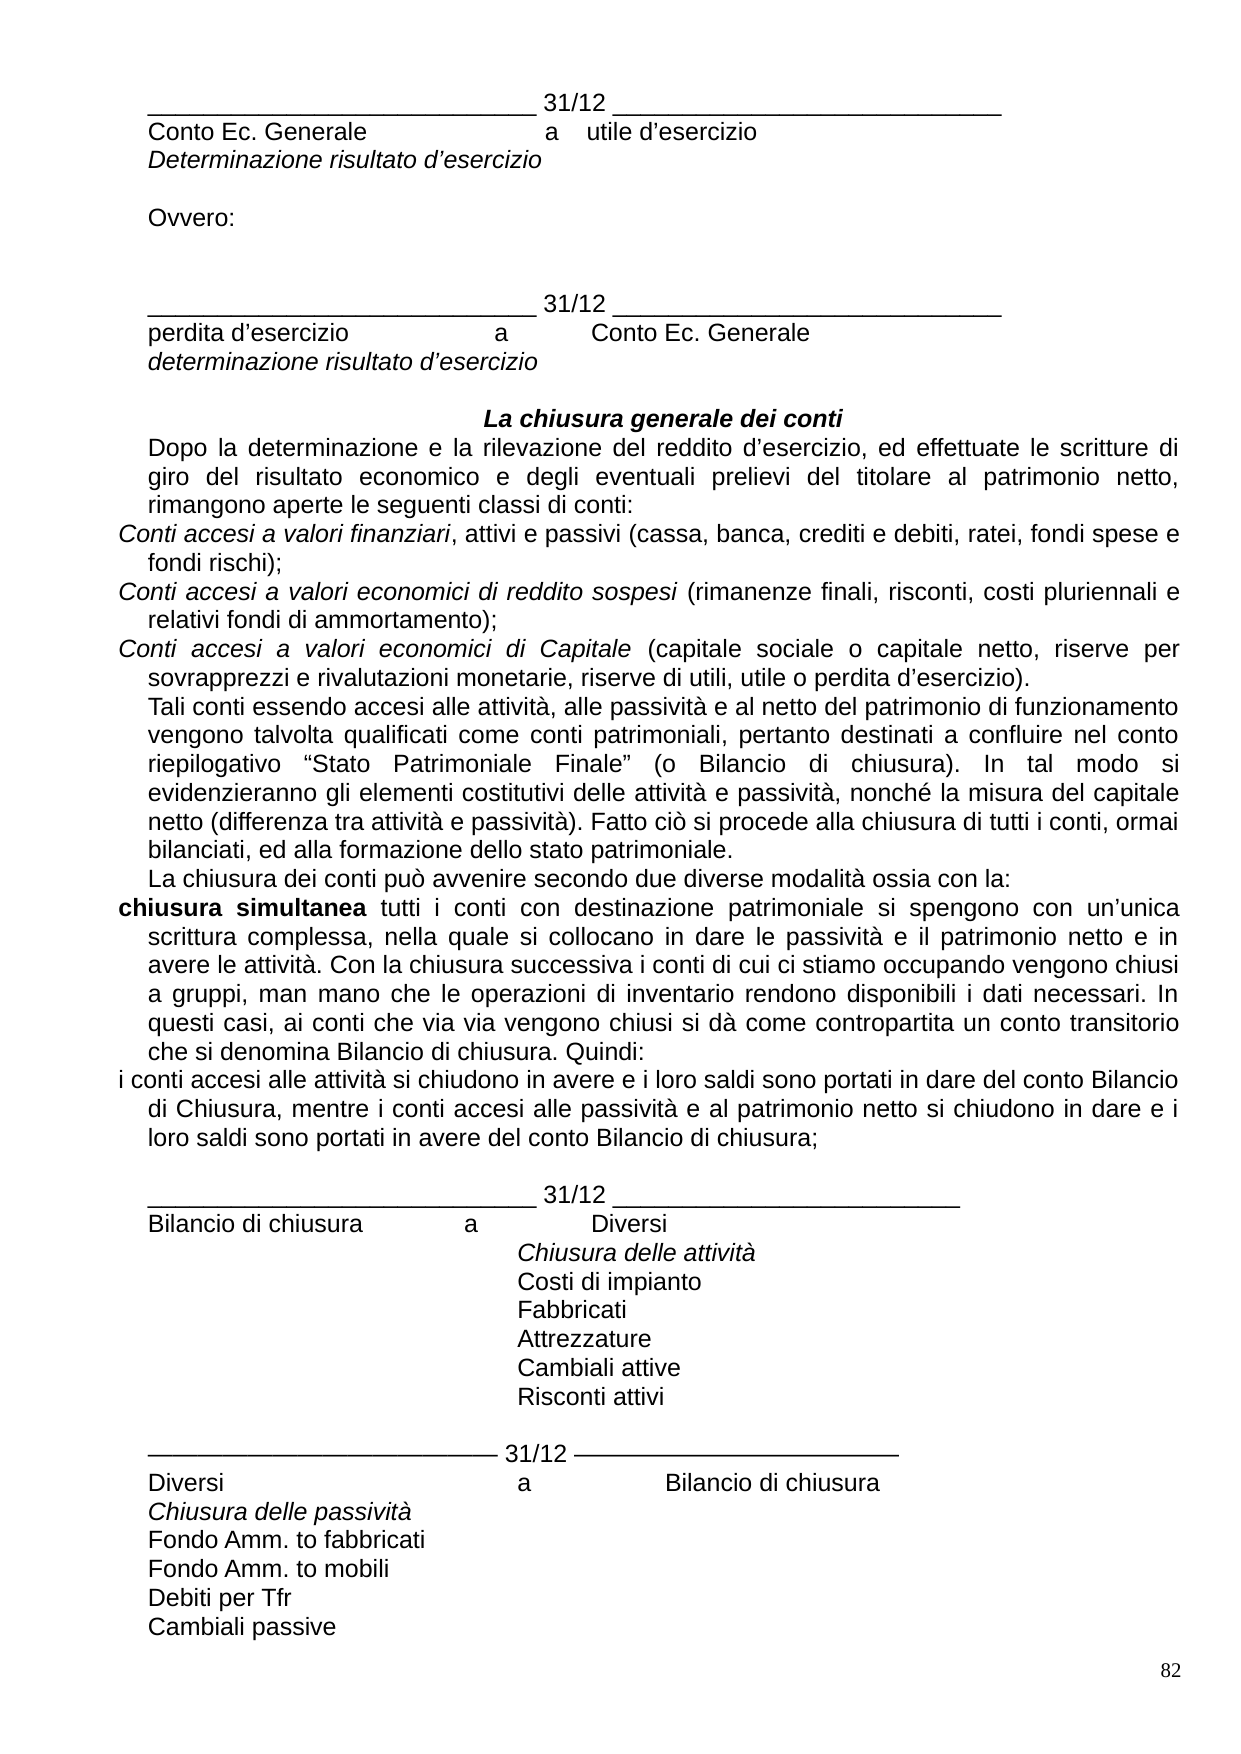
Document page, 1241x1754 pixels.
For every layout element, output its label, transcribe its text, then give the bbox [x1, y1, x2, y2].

text Chiusura delle passività [148, 1497, 1181, 1525]
text i conti accesi alle attività si chiudono in avere e i loro saldi sono portati in dare del conto Bilancio di Chiusura, mentre i conti accesi alle passività e al patrimonio netto si chiudono in dare e i loro saldi sono portati in avere del conto Bilancio di chiusura; [118, 1065, 1181, 1152]
text Debiti per Tfr [148, 1583, 1181, 1612]
text Ovvero: [148, 203, 1181, 232]
text La chiusura generale dei conti [148, 404, 1181, 433]
text Attrezzature [148, 1324, 1181, 1353]
text Cambiali attive [148, 1353, 1181, 1382]
text determinazione risultato d’esercizio [148, 347, 1181, 375]
text chiusura simultanea tutti i conti con destinazione patrimoniale si spengono con un’unica scrittura complessa, nella quale si collocano in dare le passività e il patrimonio netto e in avere le attività. Con la chiusura successiva i conti di cui ci stiamo occupando vengono chiusi a gruppi, man mano che le operazioni di inventario rendono disponibili i dati necessari. In questi casi, ai conti che via via vengono chiusi si dà come contropartita un conto transitorio che si denomina Bilancio di chiusura. Quindi: [118, 893, 1181, 1065]
text Costi di impianto [443, 1267, 1181, 1295]
text perdita d’esercizio a Conto Ec. Generale [148, 318, 1181, 347]
text Diversi a Bilancio di chiusura [148, 1468, 1181, 1497]
text Bilancio di chiusura a Diversi [148, 1209, 1181, 1238]
text Tali conti essendo accesi alle attività, alle passività e al netto del patrimonio di funzionamento vengono talvolta qualificati come conti patrimoniali, pertanto destinati a confluire nel conto riepilogativo “Stato Patrimoniale Finale” (o Bilancio di chiusura). In tal modo si evidenzieranno gli elementi costitutivi delle attività e passività, nonché la misura del capitale netto (differenza tra attività e passività). Fatto ciò si procede alla chiusura di tutti i conti, ormai bilanciati, ed alla formazione dello stato patrimoniale. [148, 692, 1181, 864]
text Determinazione risultato d’esercizio [148, 145, 1181, 174]
text Risconti attivi [148, 1382, 1181, 1410]
text ____________________________ 31/12 ____________________________ [148, 289, 1181, 318]
text Fondo Amm. to fabbricati [148, 1525, 1181, 1554]
text Conti accesi a valori economici di Capitale (capitale sociale o capitale netto, riserve per sovrapprezzi e rivalutazioni monetarie, riserve di utili, utile o perdita d’esercizio). [118, 634, 1181, 692]
text Conti accesi a valori economici di reddito sospesi (rimanenze finali, risconti, costi pluriennali e relativi fondi di ammortamento); [118, 577, 1181, 634]
text La chiusura dei conti può avvenire secondo due diverse modalità ossia con la: [148, 864, 1181, 893]
text Cambiali passive [148, 1612, 1181, 1640]
text ____________________________ 31/12 _________________________ [148, 1180, 1181, 1209]
text Fondo Amm. to mobili [148, 1554, 1181, 1583]
text —————————————— 31/12 ————————————— [148, 1439, 1181, 1468]
text ____________________________ 31/12 ____________________________ [148, 88, 1181, 117]
text Conto Ec. Generale a utile d’esercizio [148, 117, 1181, 145]
text Dopo la determinazione e la rilevazione del reddito d’esercizio, ed effettuate le scritture di giro del risultato economico e degli eventuali prelievi del titolare al patrimonio netto, rimangono aperte le seguenti classi di conti: [148, 433, 1181, 519]
text Conti accesi a valori finanziari, attivi e passivi (cassa, banca, crediti e debiti, ratei, fondi spese e fondi rischi); [118, 519, 1181, 577]
text Chiusura delle attività [443, 1238, 1181, 1267]
text Fabbricati [148, 1295, 1181, 1324]
